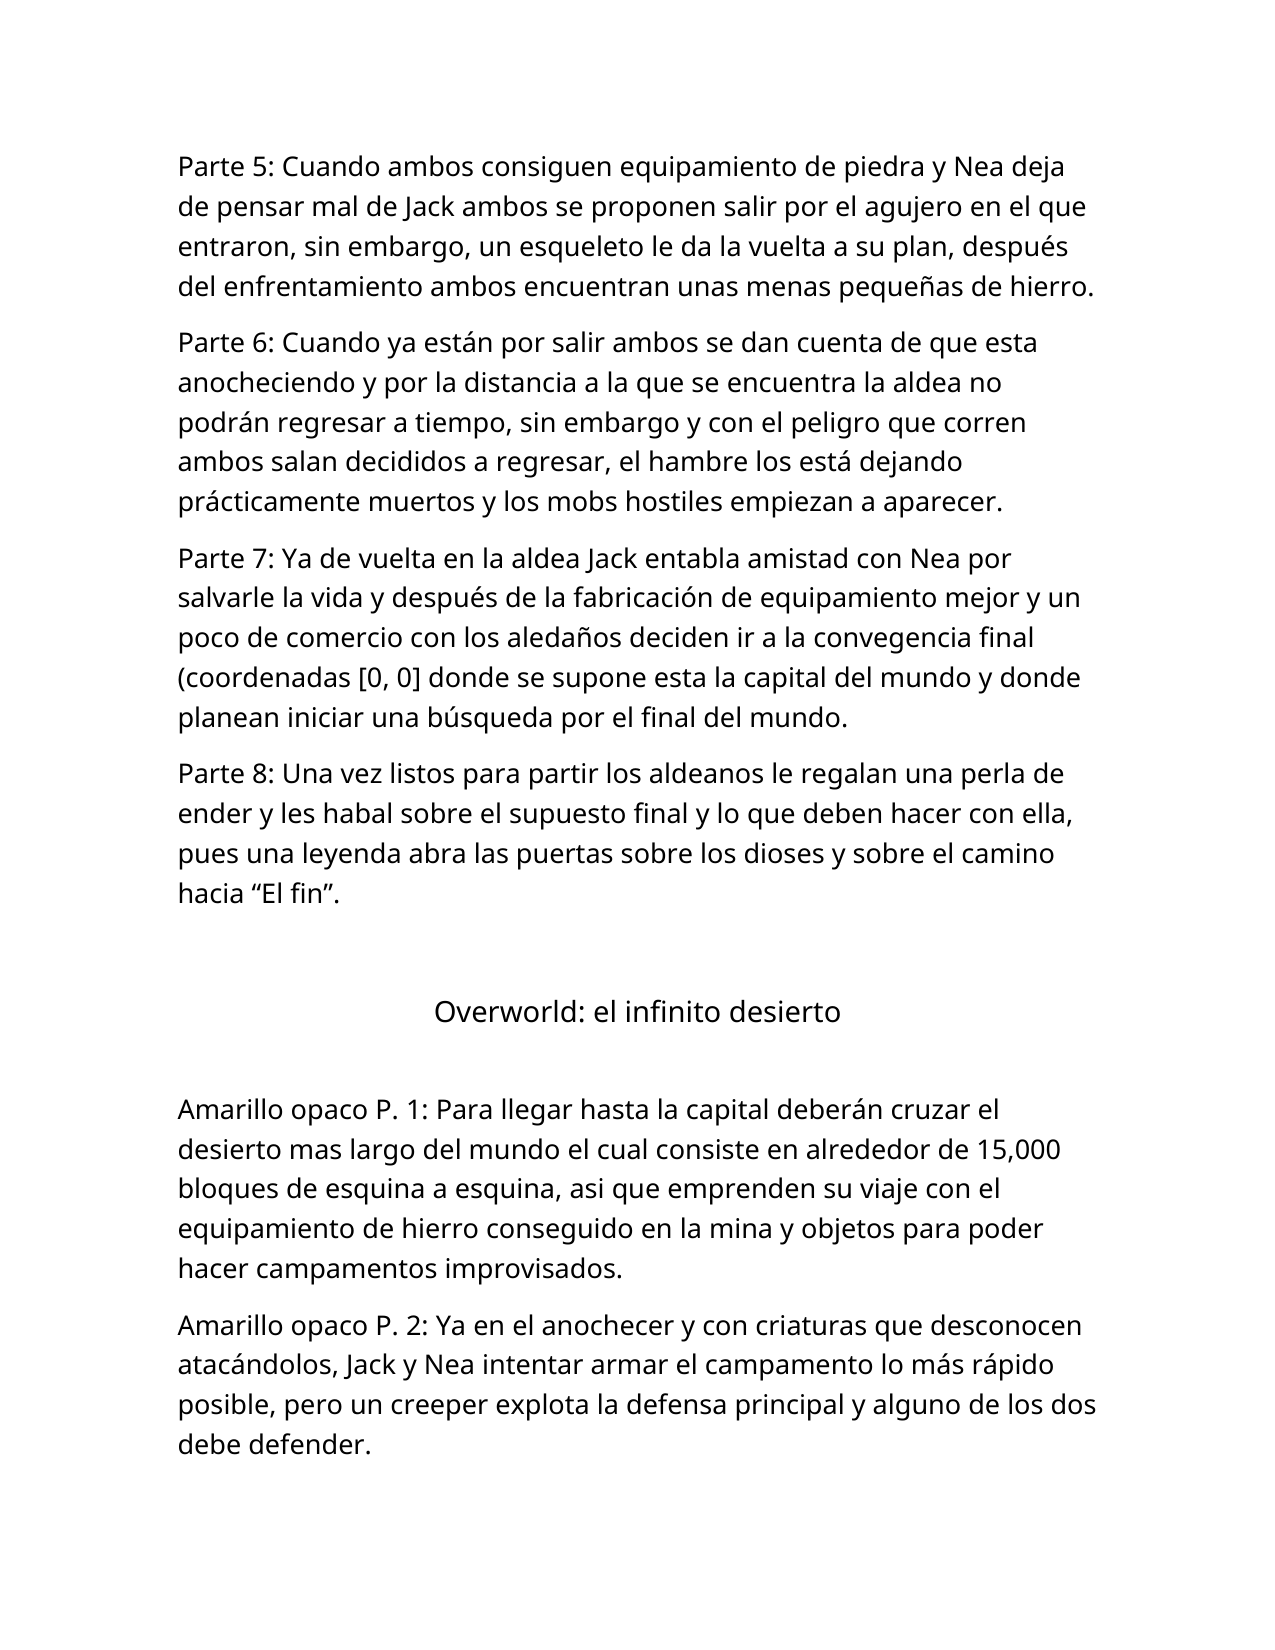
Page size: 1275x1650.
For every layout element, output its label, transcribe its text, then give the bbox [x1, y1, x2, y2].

subtitle Overworld: el infinito desierto [177, 991, 1098, 1031]
text Amarillo opaco P. 2: Ya en el anochecer y con criaturas que desconocen atacándolos, Jack y Nea intentar armar el campamento lo más rápido posible, pero un creeper explota la defensa principal y alguno de los dos debe defender. [177, 1306, 1098, 1462]
text Parte 5: Cuando ambos consiguen equipamiento de piedra y Nea deja de pensar mal de Jack ambos se proponen salir por el agujero en el que entraron, sin embargo, un esqueleto le da la vuelta a su plan, después del enfrentamiento ambos encuentran unas menas pequeñas de hierro. [177, 148, 1098, 304]
text Amarillo opaco P. 1: Para llegar hasta la capital deberán cruzar el desierto mas largo del mundo el cual consiste en alrededor de 15,000 bloques de esquina a esquina, asi que emprenden su viaje con el equipamiento de hierro conseguido en la mina y objetos para poder hacer campamentos improvisados. [177, 1090, 1098, 1286]
text Parte 7: Ya de vuelta en la aldea Jack entabla amistad con Nea por salvarle la vida y después de la fabricación de equipamiento mejor y un poco de comercio con los aledaños deciden ir a la convegencia final (coordenadas [0, 0] donde se supone esta la capital del mundo y donde planean iniciar una búsqueda por el final del mundo. [177, 539, 1098, 735]
text Parte 6: Cuando ya están por salir ambos se dan cuenta de que esta anocheciendo y por la distancia a la que se encuentra la aldea no podrán regresar a tiempo, sin embargo y con el peligro que corren ambos salan decididos a regresar, el hambre los está dejando prácticamente muertos y los mobs hostiles empiezan a aparecer. [177, 323, 1098, 519]
text Parte 8: Una vez listos para partir los aldeanos le regalan una perla de ender y les habal sobre el supuesto final y lo que deben hacer con ella, pues una leyenda abra las puertas sobre los dioses y sobre el camino hacia “El fin”. [177, 755, 1098, 911]
